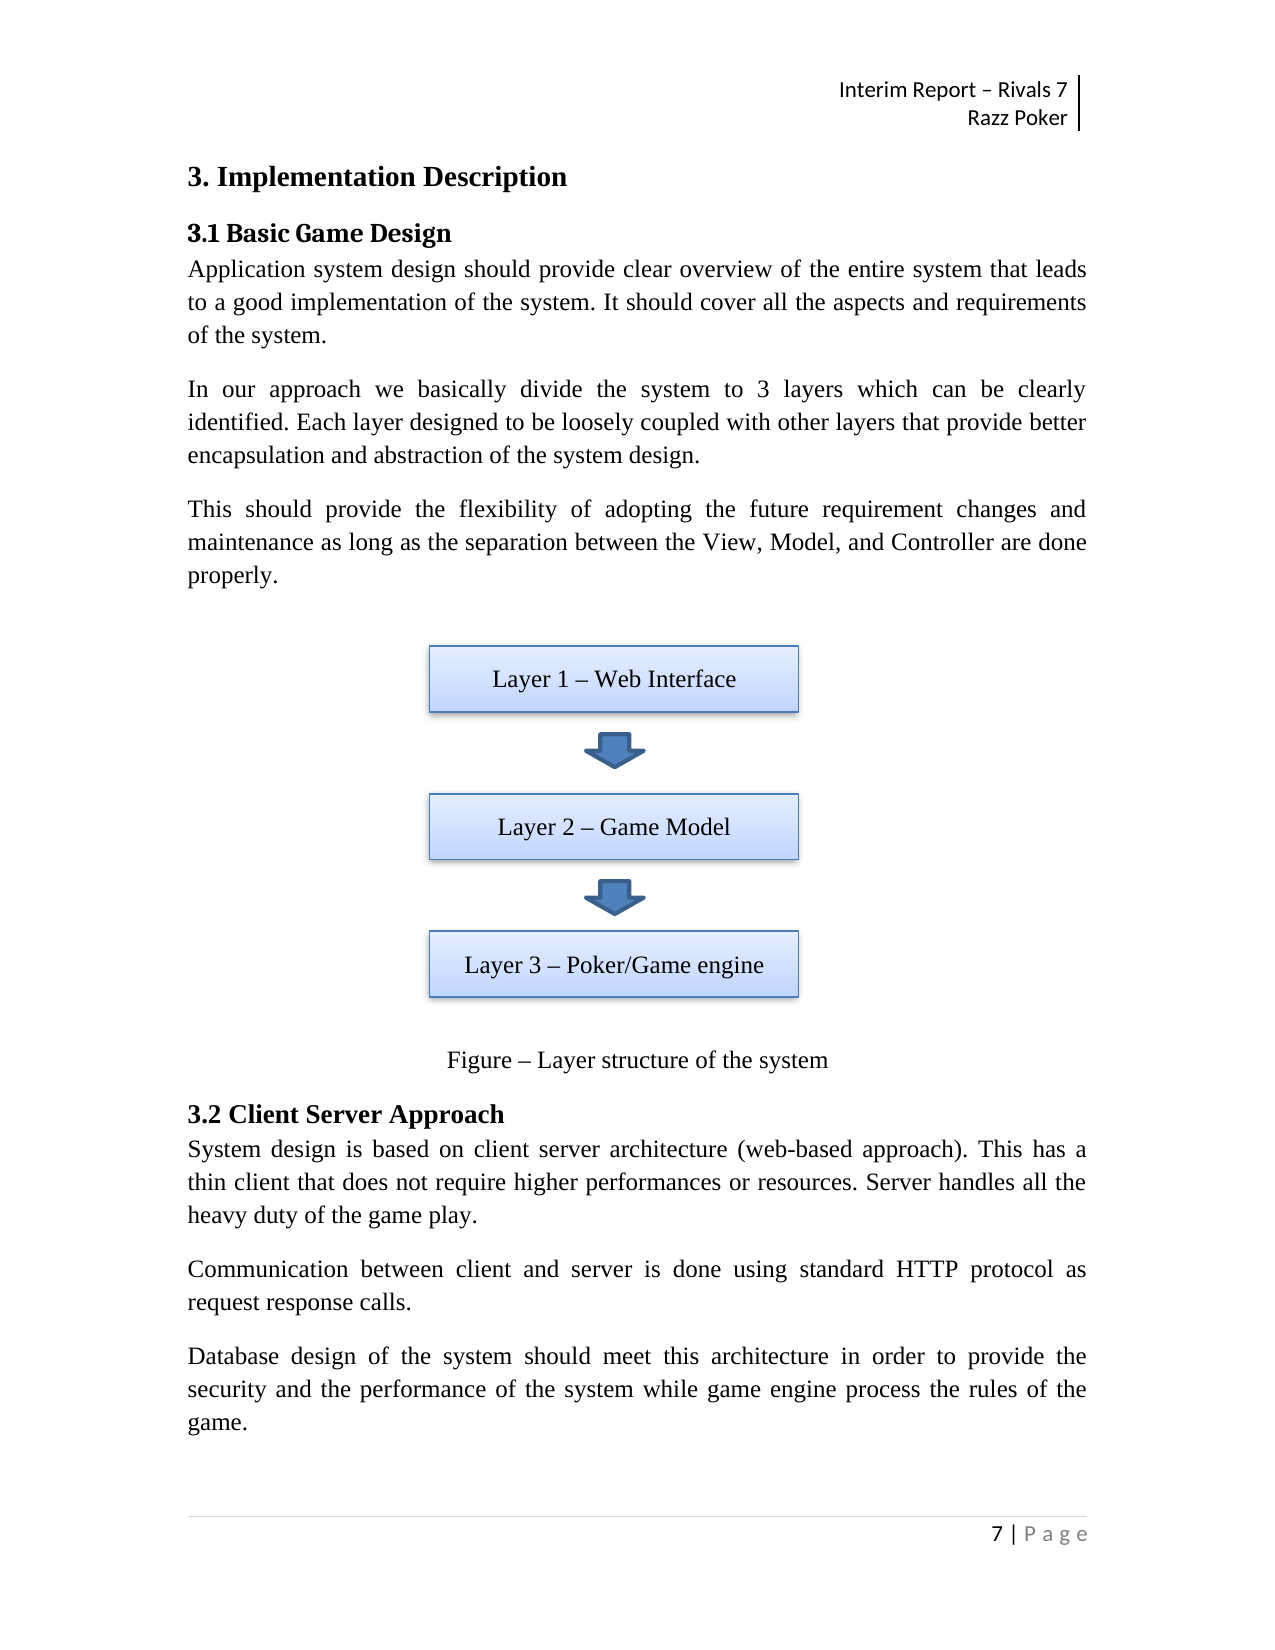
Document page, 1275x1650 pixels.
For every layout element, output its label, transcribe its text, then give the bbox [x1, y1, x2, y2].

text Figure – Layer structure of the system [187, 1045, 1087, 1073]
subtitle 3. Implementation Description [187, 159, 1087, 193]
text System design is based on client server architecture (web-based approach). This has a thin client that does not require higher performances or resources. Server handles all the heavy duty of the game play. [187, 1134, 1087, 1229]
text Application system design should provide clear overview of the entire system that leads to a good implementation of the system. It should cover all the aspects and requirements of the system. [187, 254, 1087, 349]
text In our approach we basically divide the system to 3 layers which can be clearly identified. Each layer designed to be loosely coupled with other layers that provide better encapsulation and abstraction of the system design. [187, 374, 1087, 469]
subtitle 3.2 Client Server Approach [187, 1098, 1087, 1130]
text Database design of the system should meet this architecture in order to provide the security and the performance of the system while game engine process the rules of the game. [187, 1341, 1087, 1436]
text This should provide the flexibility of adopting the future requirement changes and maintenance as long as the separation between the View, Model, and Controller are done properly. [187, 494, 1087, 589]
subtitle 3.1 Basic Game Design [187, 218, 1087, 249]
text Communication between client and server is done using standard HTTP protocol as request response calls. [187, 1254, 1087, 1316]
